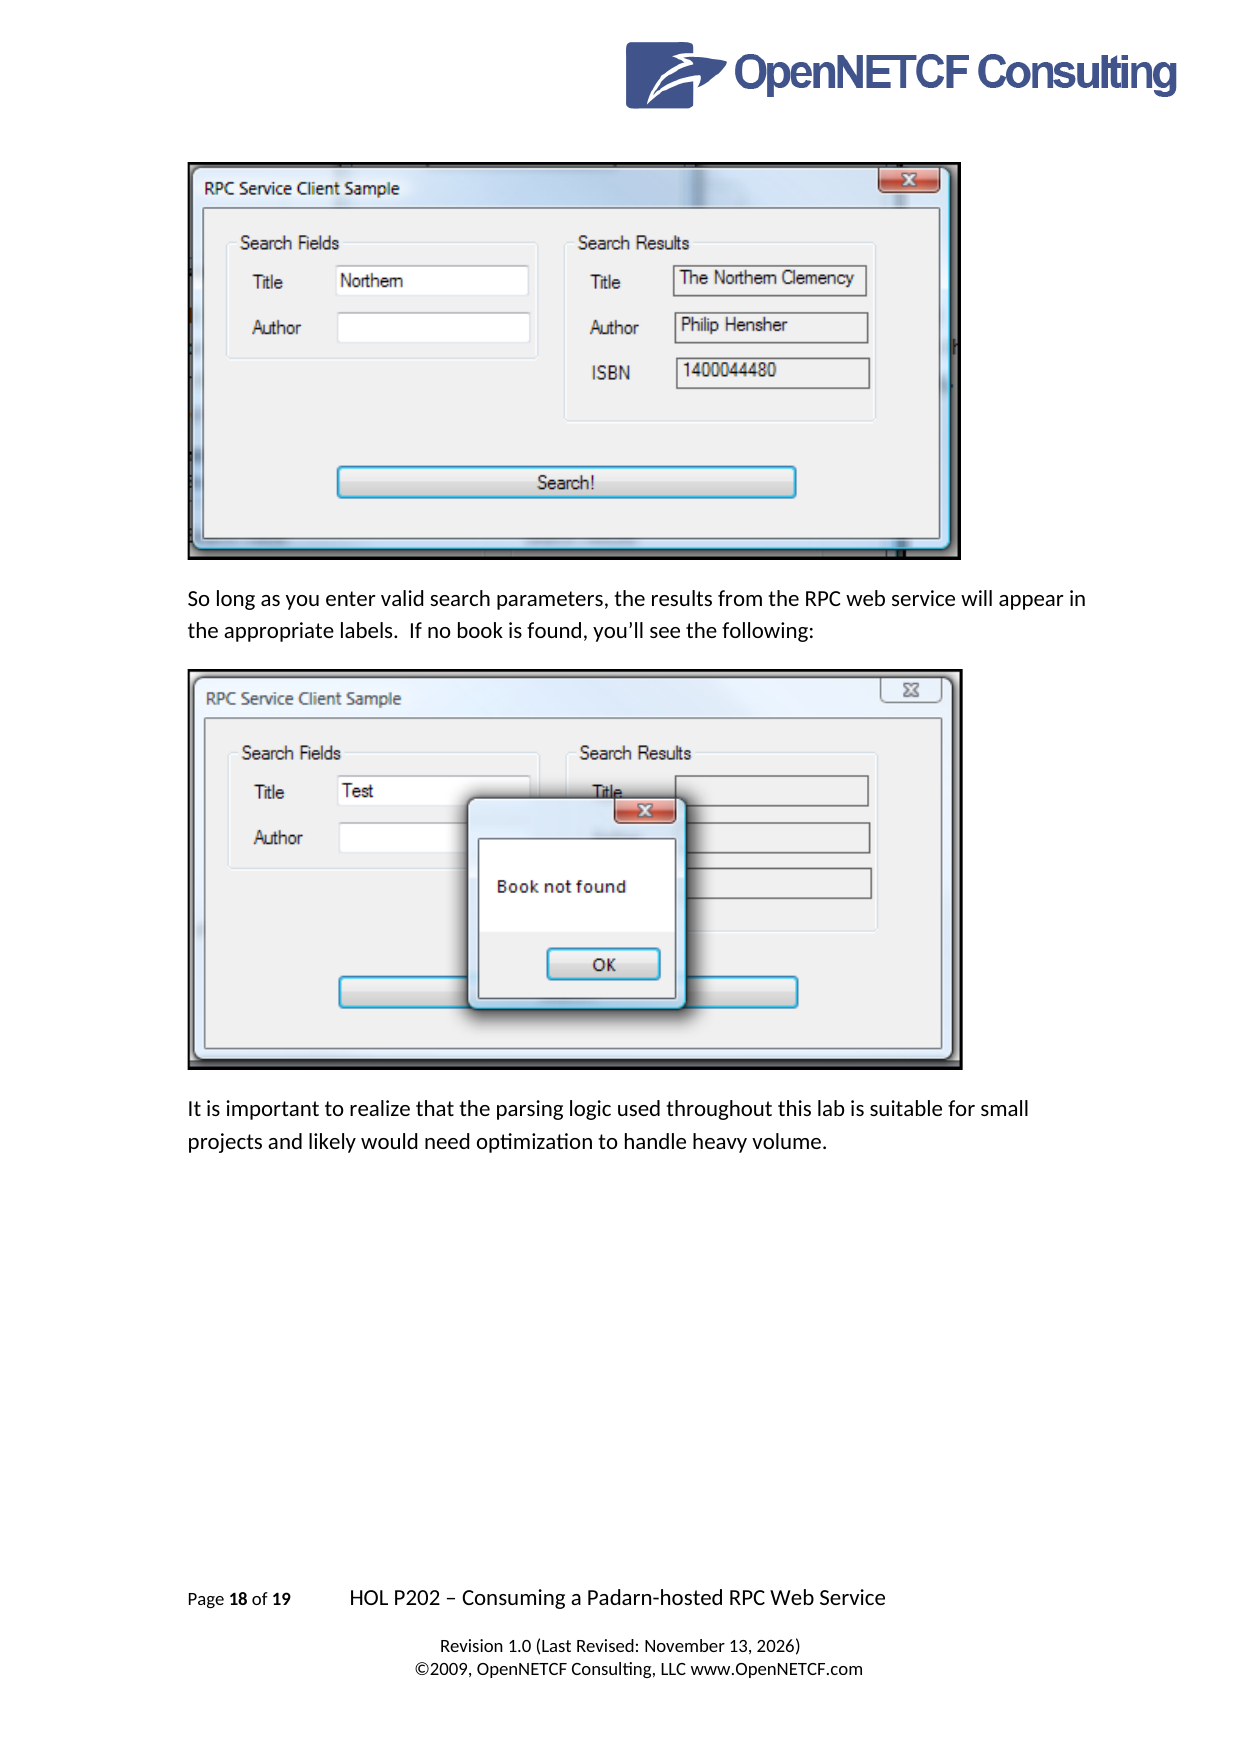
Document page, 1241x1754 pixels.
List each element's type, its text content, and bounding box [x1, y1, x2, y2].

picture [187, 669, 963, 1070]
text It is important to realize that the parsing logic used throughout this lab is suitable for small projects and likely would need optimization to handle heavy volume. [187, 1094, 1090, 1155]
picture [187, 162, 961, 560]
text So long as you enter valid search parameters, the results from the RPC web service will appear in the appropriate labels. If no book is found, you’ll see the following: [187, 584, 1090, 644]
picture [612, 28, 1214, 122]
